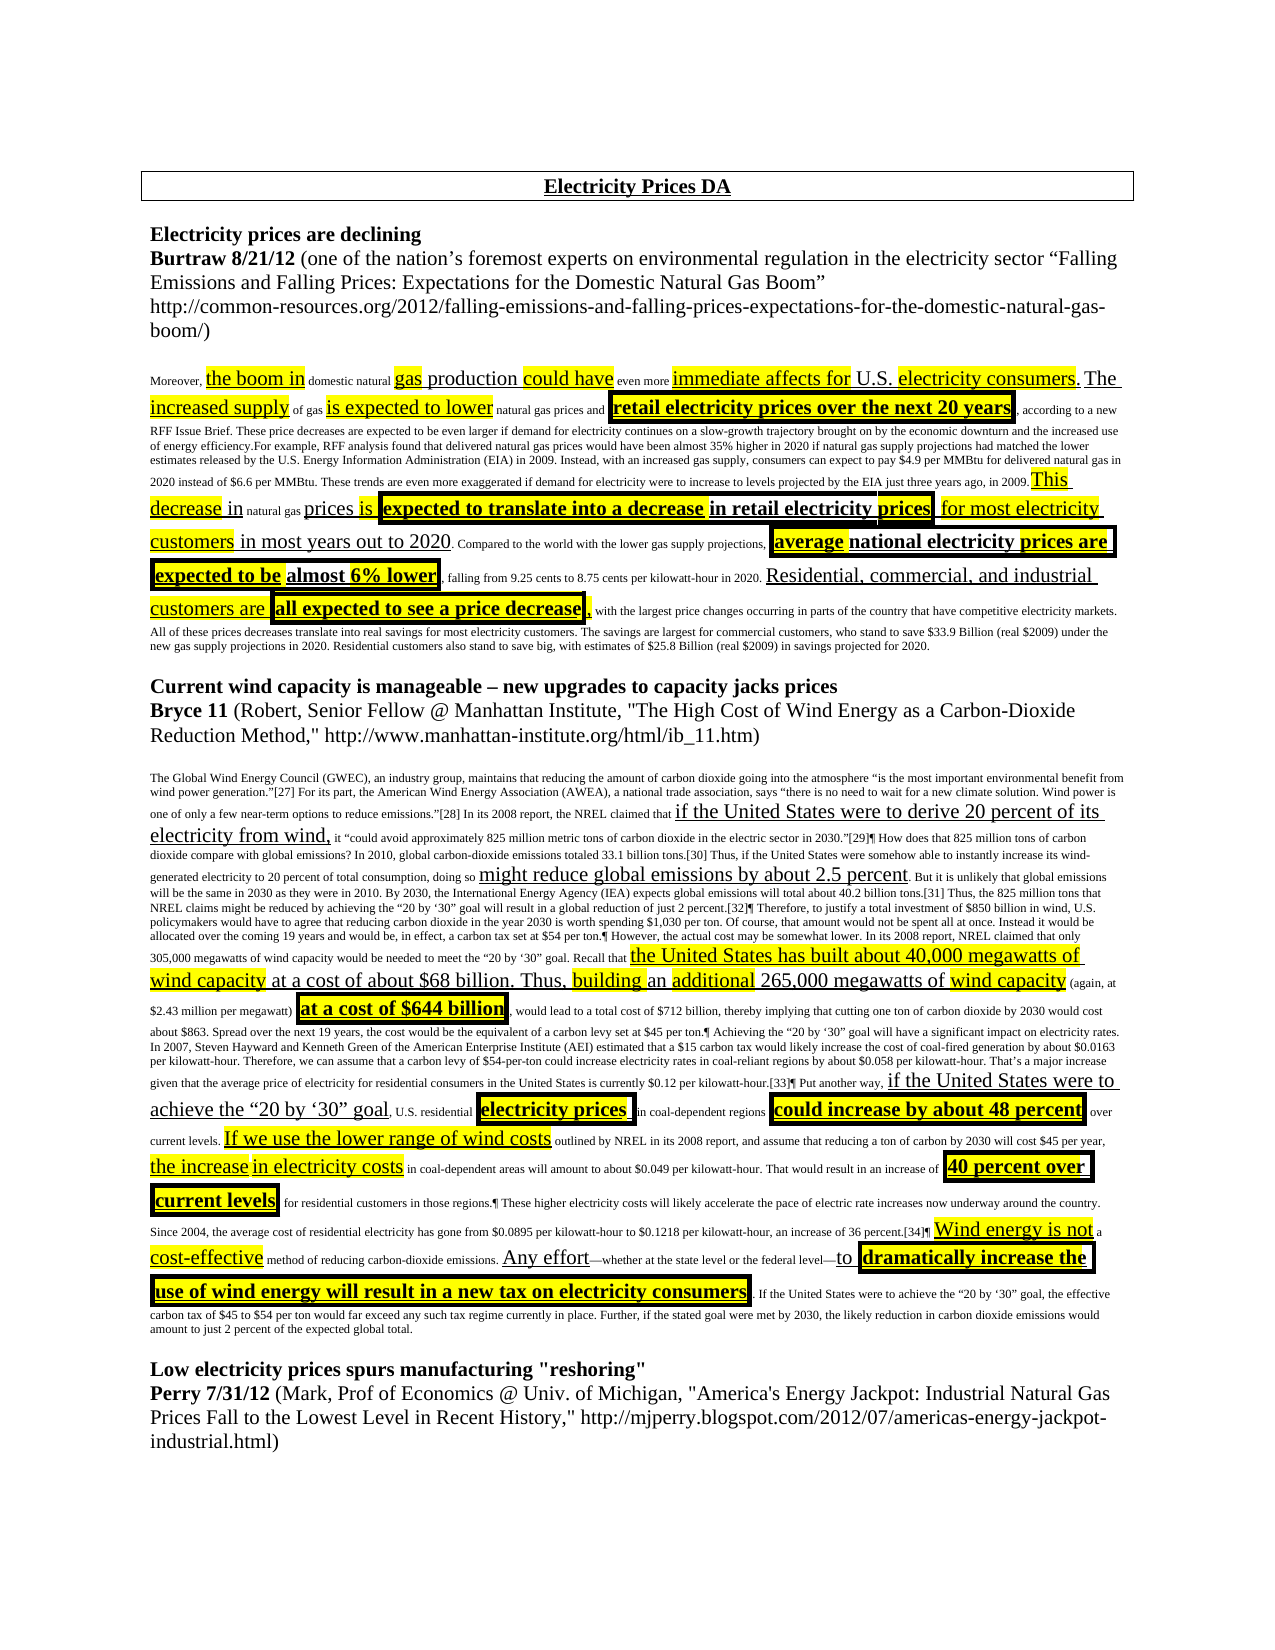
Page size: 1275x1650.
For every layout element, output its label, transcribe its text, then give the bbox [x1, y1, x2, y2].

text Perry 7/31/12 (Mark, Prof of Economics @ Univ. of Michigan, "America's Energy Jackpot: Industrial Natural Gas Prices Fall to the Lowest Level in Recent History," http://mjperry.blogspot.com/2012/07/americas-energy-jackpot-industrial.html) [150, 1381, 1125, 1453]
text The Global Wind Energy Council (GWEC), an industry group, maintains that reducing the amount of carbon dioxide going into the atmosphere “is the most important environmental benefit from wind power generation.”[27] For its part, the American Wind Energy Association (AWEA), a national trade association, says “there is no need to wait for a new climate solution. Wind power is one of only a few near-term options to reduce emissions.”[28] In its 2008 report, the NREL claimed that if the United States were to derive 20 percent of its electricity from wind, it “could avoid approximately 825 million metric tons of carbon dioxide in the electric sector in 2030.”[29]¶ How does that 825 million tons of carbon dioxide compare with global emissions? In 2010, global carbon-dioxide emissions totaled 33.1 billion tons.[30] Thus, if the United States were somehow able to instantly increase its wind-generated electricity to 20 percent of total consumption, doing so might reduce global emissions by about 2.5 percent. But it is unlikely that global emissions will be the same in 2030 as they were in 2010. By 2030, the International Energy Agency (IEA) expects global emissions will total about 40.2 billion tons.[31] Thus, the 825 million tons that NREL claims might be reduced by achieving the “20 by ‘30” goal will result in a global reduction of just 2 percent.[32]¶ Therefore, to justify a total investment of $850 billion in wind, U.S. policymakers would have to agree that reducing carbon dioxide in the year 2030 is worth spending $1,030 per ton. Of course, that amount would not be spent all at once. Instead it would be allocated over the coming 19 years and would be, in effect, a carbon tax set at $54 per ton.¶ However, the actual cost may be somewhat lower. In its 2008 report, NREL claimed that only 305,000 megawatts of wind capacity would be needed to meet the “20 by ‘30” goal. Recall that the United States has built about 40,000 megawatts of wind capacity at a cost of about $68 billion. Thus, building an additional 265,000 megawatts of wind capacity (again, at $2.43 million per megawatt) at a cost of $644 billion, would lead to a total cost of $712 billion, thereby implying that cutting one ton of carbon dioxide by 2030 would cost about $863. Spread over the next 19 years, the cost would be the equivalent of a carbon levy set at $45 per ton.¶ Achieving the “20 by ‘30” goal will have a significant impact on electricity rates. In 2007, Steven Hayward and Kenneth Green of the American Enterprise Institute (AEI) estimated that a $15 carbon tax would likely increase the cost of coal-fired generation by about $0.0163 per kilowatt-hour. Therefore, we can assume that a carbon levy of $54-per-ton could increase electricity rates in coal-reliant regions by about $0.058 per kilowatt-hour. That’s a major increase given that the average price of electricity for residential consumers in the United States is currently $0.12 per kilowatt-hour.[33]¶ Put another way, if the United States were to achieve the “20 by ‘30” goal, U.S. residential electricity prices in coal-dependent regions could increase by about 48 percent over current levels. If we use the lower range of wind costs outlined by NREL in its 2008 report, and assume that reducing a ton of carbon by 2030 will cost $45 per year, the increase in electricity costs in coal-dependent areas will amount to about $0.049 per kilowatt-hour. That would result in an increase of 40 percent over current levels for residential customers in those regions.¶ These higher electricity costs will likely accelerate the pace of electric rate increases now underway around the country. Since 2004, the average cost of residential electricity has gone from $0.0895 per kilowatt-hour to $0.1218 per kilowatt-hour, an increase of 36 percent.[34]¶ Wind energy is not a cost-effective method of reducing carbon-dioxide emissions. Any effort—whether at the state level or the federal level—to dramatically increase the use of wind energy will result in a new tax on electricity consumers. If the United States were to achieve the “20 by ‘30” goal, the effective carbon tax of $45 to $54 per ton would far exceed any such tax regime currently in place. Further, if the stated goal were met by 2030, the likely reduction in carbon dioxide emissions would amount to just 2 percent of the expected global total. [150, 771, 1125, 1336]
text Burtraw 8/21/12 (one of the nation’s foremost experts on environmental regulation in the electricity sector “Falling Emissions and Falling Prices: Expectations for the Domestic Natural Gas Boom” http://common-resources.org/2012/falling-emissions-and-falling-prices-expectations-for-the-domestic-natural-gas-boom/) [150, 246, 1125, 342]
subtitle Electricity prices are declining [150, 222, 1125, 246]
subtitle Electricity Prices DA [142, 172, 1133, 200]
subtitle Low electricity prices spurs manufacturing "reshoring" [150, 1357, 1125, 1381]
text Moreover, the boom in domestic natural gas production could have even more immediate affects for U.S. electricity consumers. The increased supply of gas is expected to lower natural gas prices and retail electricity prices over the next 20 years, according to a new RFF Issue Brief. These price decreases are expected to be even larger if demand for electricity continues on a slow-growth trajectory brought on by the economic downturn and the increased use of energy efficiency.For example, RFF analysis found that delivered natural gas prices would have been almost 35% higher in 2020 if natural gas supply projections had matched the lower estimates released by the U.S. Energy Information Administration (EIA) in 2009. Instead, with an increased gas supply, consumers can expect to pay $4.9 per MMBtu for delivered natural gas in 2020 instead of $6.6 per MMBtu. These trends are even more exaggerated if demand for electricity were to increase to levels projected by the EIA just three years ago, in 2009.This decrease in natural gas prices is expected to translate into a decrease in retail electricity prices for most electricity customers in most years out to 2020. Compared to the world with the lower gas supply projections, average national electricity prices are expected to be almost 6% lower, falling from 9.25 cents to 8.75 cents per kilowatt-hour in 2020. Residential, commercial, and industrial customers are all expected to see a price decrease, with the largest price changes occurring in parts of the country that have competitive electricity markets. All of these prices decreases translate into real savings for most electricity customers. The savings are largest for commercial customers, who stand to save $33.9 Billion (real $2009) under the new gas supply projections in 2020. Residential customers also stand to save big, with estimates of $25.8 Billion (real $2009) in savings projected for 2020. [150, 366, 1125, 653]
text Bryce 11 (Robert, Senior Fellow @ Manhattan Institute, "The High Cost of Wind Energy as a Carbon-Dioxide Reduction Method," http://www.manhattan-institute.org/html/ib_11.htm) [150, 698, 1125, 747]
subtitle Current wind capacity is manageable – new upgrades to capacity jacks prices [150, 674, 1125, 698]
